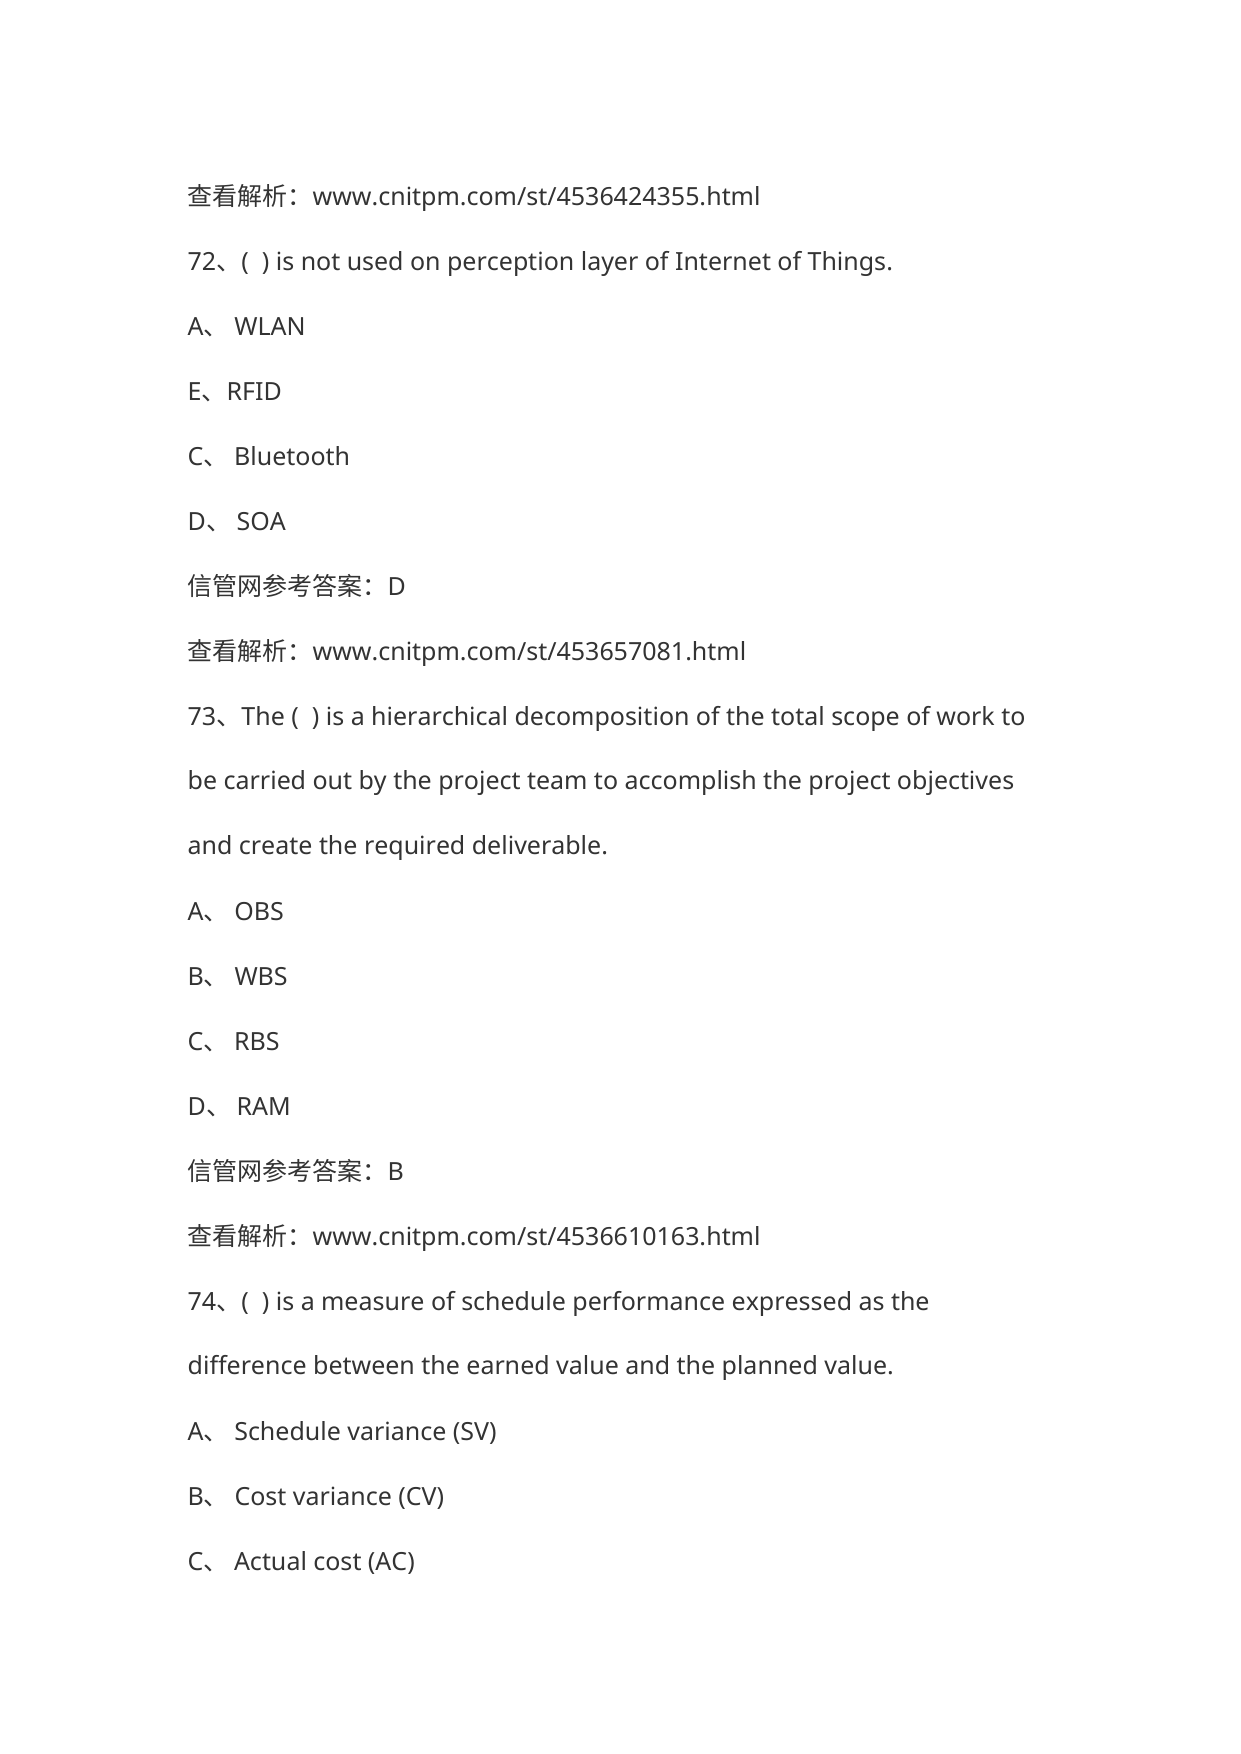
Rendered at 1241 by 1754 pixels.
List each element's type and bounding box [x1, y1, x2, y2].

text [187, 162, 1053, 1592]
